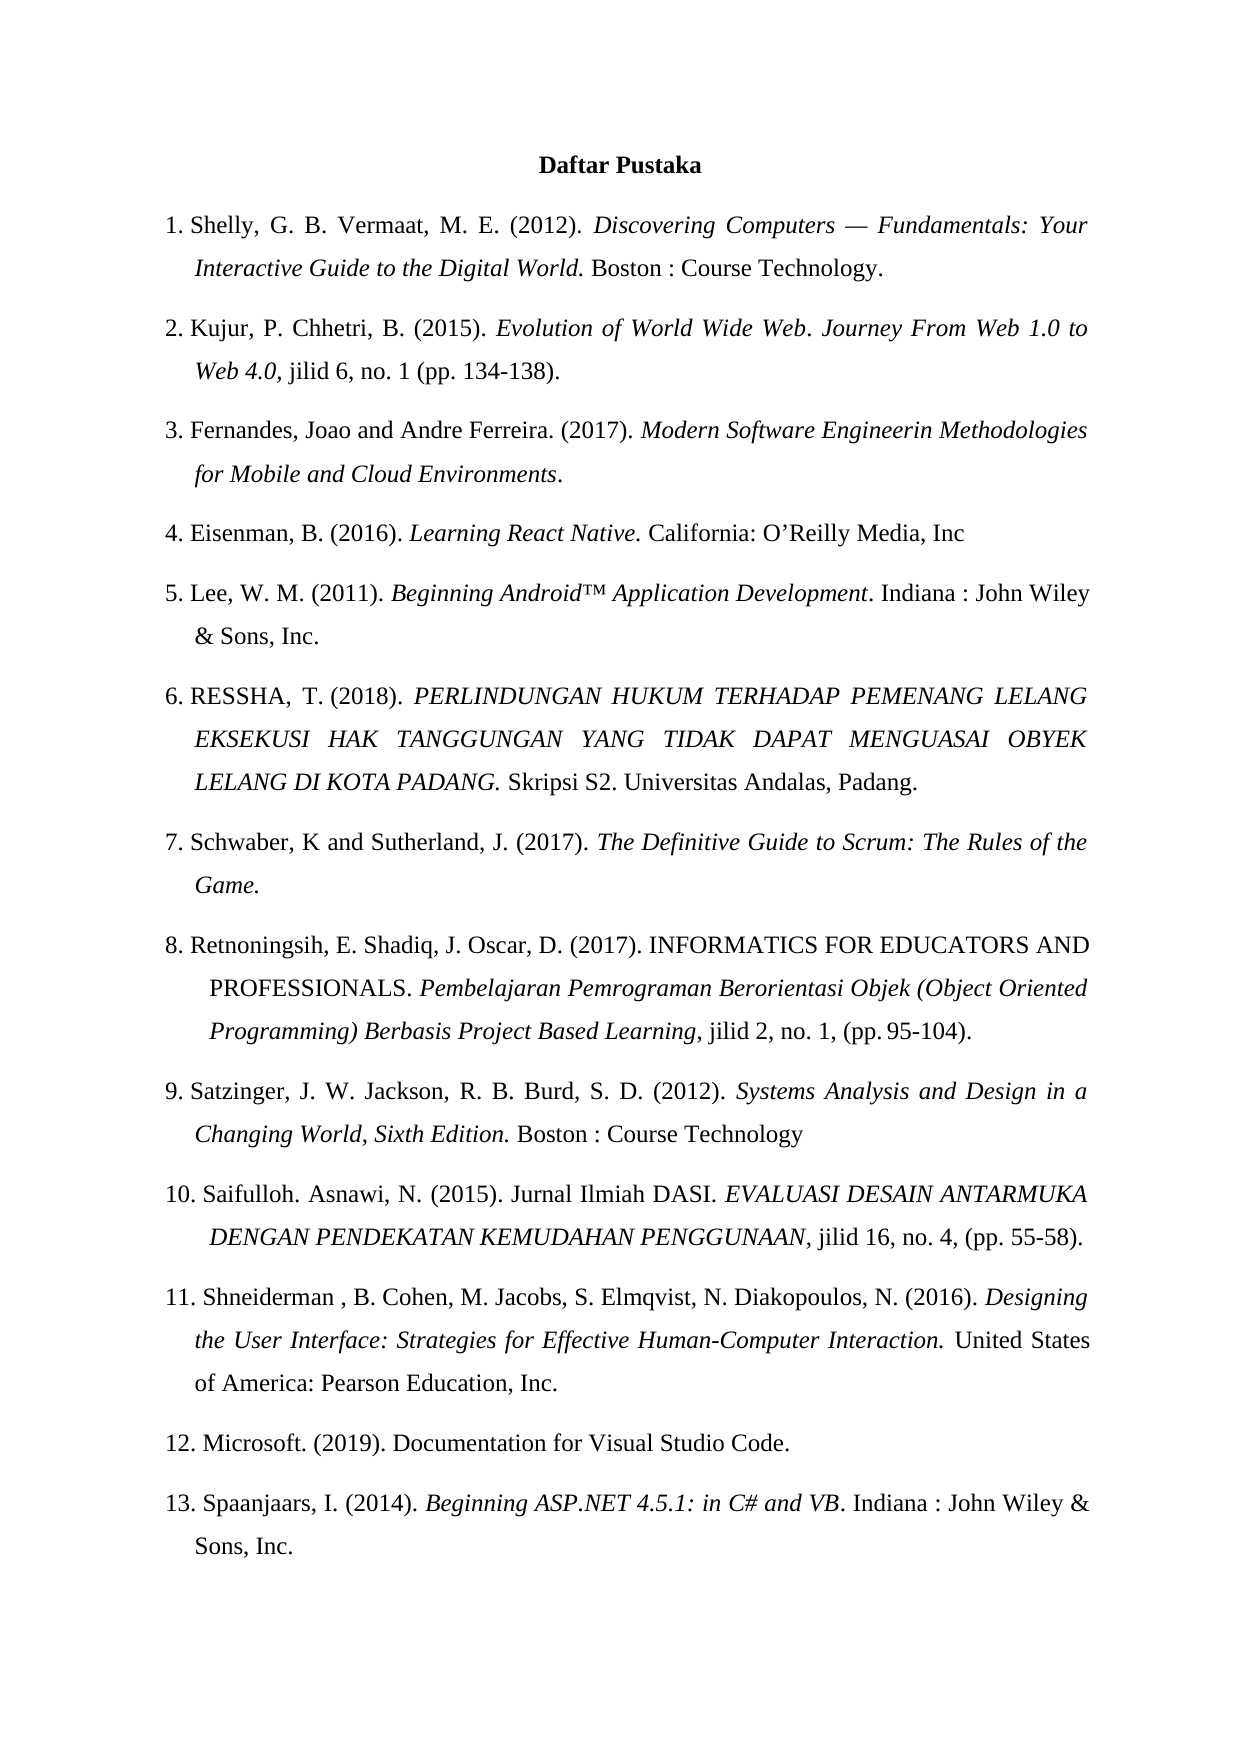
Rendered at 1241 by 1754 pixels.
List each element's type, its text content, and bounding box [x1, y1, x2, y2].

list Satzinger, J. W. Jackson, R. B. Burd, S. D. (2012). Systems Analysis and Design in a Changing World, Sixth Edition. Boston : Course Technology [165, 1076, 1090, 1148]
list Microsoft. (2019). Documentation for Visual Studio Code. [165, 1428, 1090, 1457]
list RESSHA, T. (2018). PERLINDUNGAN HUKUM TERHADAP PEMENANG LELANG EKSEKUSI HAK TANGGUNGAN YANG TIDAK DAPAT MENGUASAI OBYEK LELANG DI KOTA PADANG. Skripsi S2. Universitas Andalas, Padang. [165, 681, 1090, 796]
text Daftar Pustaka [150, 150, 1090, 179]
list Saifulloh. Asnawi, N. (2015). Jurnal Ilmiah DASI. EVALUASI DESAIN ANTARMUKA DENGAN PENDEKATAN KEMUDAHAN PENGGUNAAN, jilid 16, no. 4, (pp. 55-58). [165, 1179, 1090, 1251]
list Shneiderman , B. Cohen, M. Jacobs, S. Elmqvist, N. Diakopoulos, N. (2016). Designing the User Interface: Strategies for Effective Human-Computer Interaction. United States of America: Pearson Education, Inc. [165, 1282, 1090, 1397]
list Eisenman, B. (2016). Learning React Native. California: O’Reilly Media, Inc [165, 518, 1090, 547]
list Shelly, G. B. Vermaat, M. E. (2012). Discovering Computers — Fundamentals: Your Interactive Guide to the Digital World. Boston : Course Technology. [165, 210, 1090, 282]
list Schwaber, K and Sutherland, J. (2017). The Definitive Guide to Scrum: The Rules of the Game. [165, 827, 1090, 899]
list Lee, W. M. (2011). Beginning Android™ Application Development. Indiana : John Wiley & Sons, Inc. [165, 578, 1090, 650]
list Spaanjaars, I. (2014). Beginning ASP.NET 4.5.1: in C# and VB. Indiana : John Wiley & Sons, Inc. [165, 1488, 1090, 1560]
list Retnoningsih, E. Shadiq, J. Oscar, D. (2017). INFORMATICS FOR EDUCATORS AND PROFESSIONALS. Pembelajaran Pemrograman Berorientasi Objek (Object Oriented Programming) Berbasis Project Based Learning, jilid 2, no. 1, (pp. 95-104). [165, 930, 1090, 1045]
list Kujur, P. Chhetri, B. (2015). Evolution of World Wide Web. Journey From Web 1.0 to Web 4.0, jilid 6, no. 1 (pp. 134-138). [165, 313, 1090, 384]
list Fernandes, Joao and Andre Ferreira. (2017). Modern Software Engineerin Methodologies for Mobile and Cloud Environments. [165, 416, 1090, 487]
